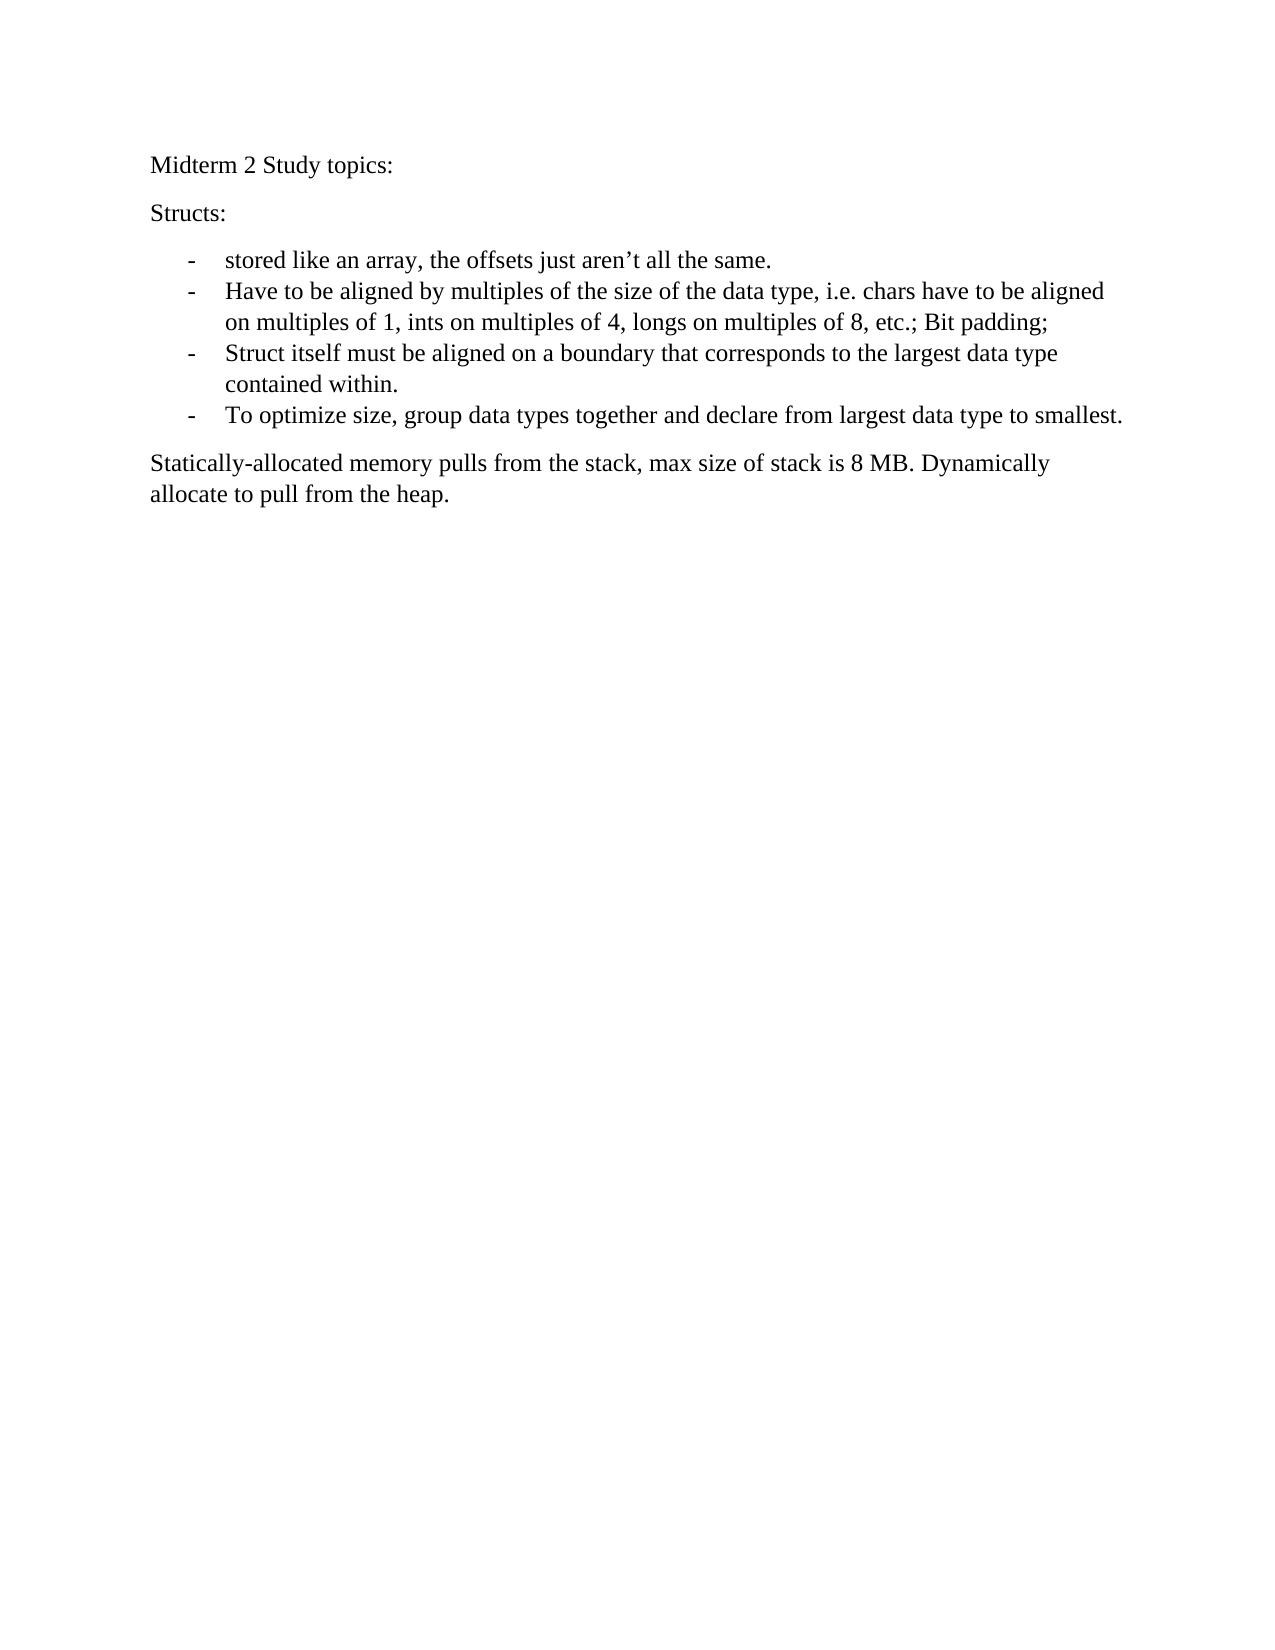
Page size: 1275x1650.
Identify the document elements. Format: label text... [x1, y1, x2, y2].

text Structs: [150, 198, 1125, 226]
text Midterm 2 Study topics: [150, 150, 1125, 179]
list stored like an array, the offsets just aren’t all the same. [187, 245, 1125, 274]
list Struct itself must be aligned on a boundary that corresponds to the largest data type contained within. [187, 338, 1125, 398]
text Statically-allocated memory pulls from the stack, max size of stack is 8 MB. Dynamically allocate to pull from the heap. [150, 448, 1125, 508]
list To optimize size, group data types together and declare from largest data type to smallest. [187, 401, 1125, 429]
list Have to be aligned by multiples of the size of the data type, i.e. chars have to be aligned on multiples of 1, ints on multiples of 4, longs on multiples of 8, etc.; Bit padding; [187, 276, 1125, 336]
